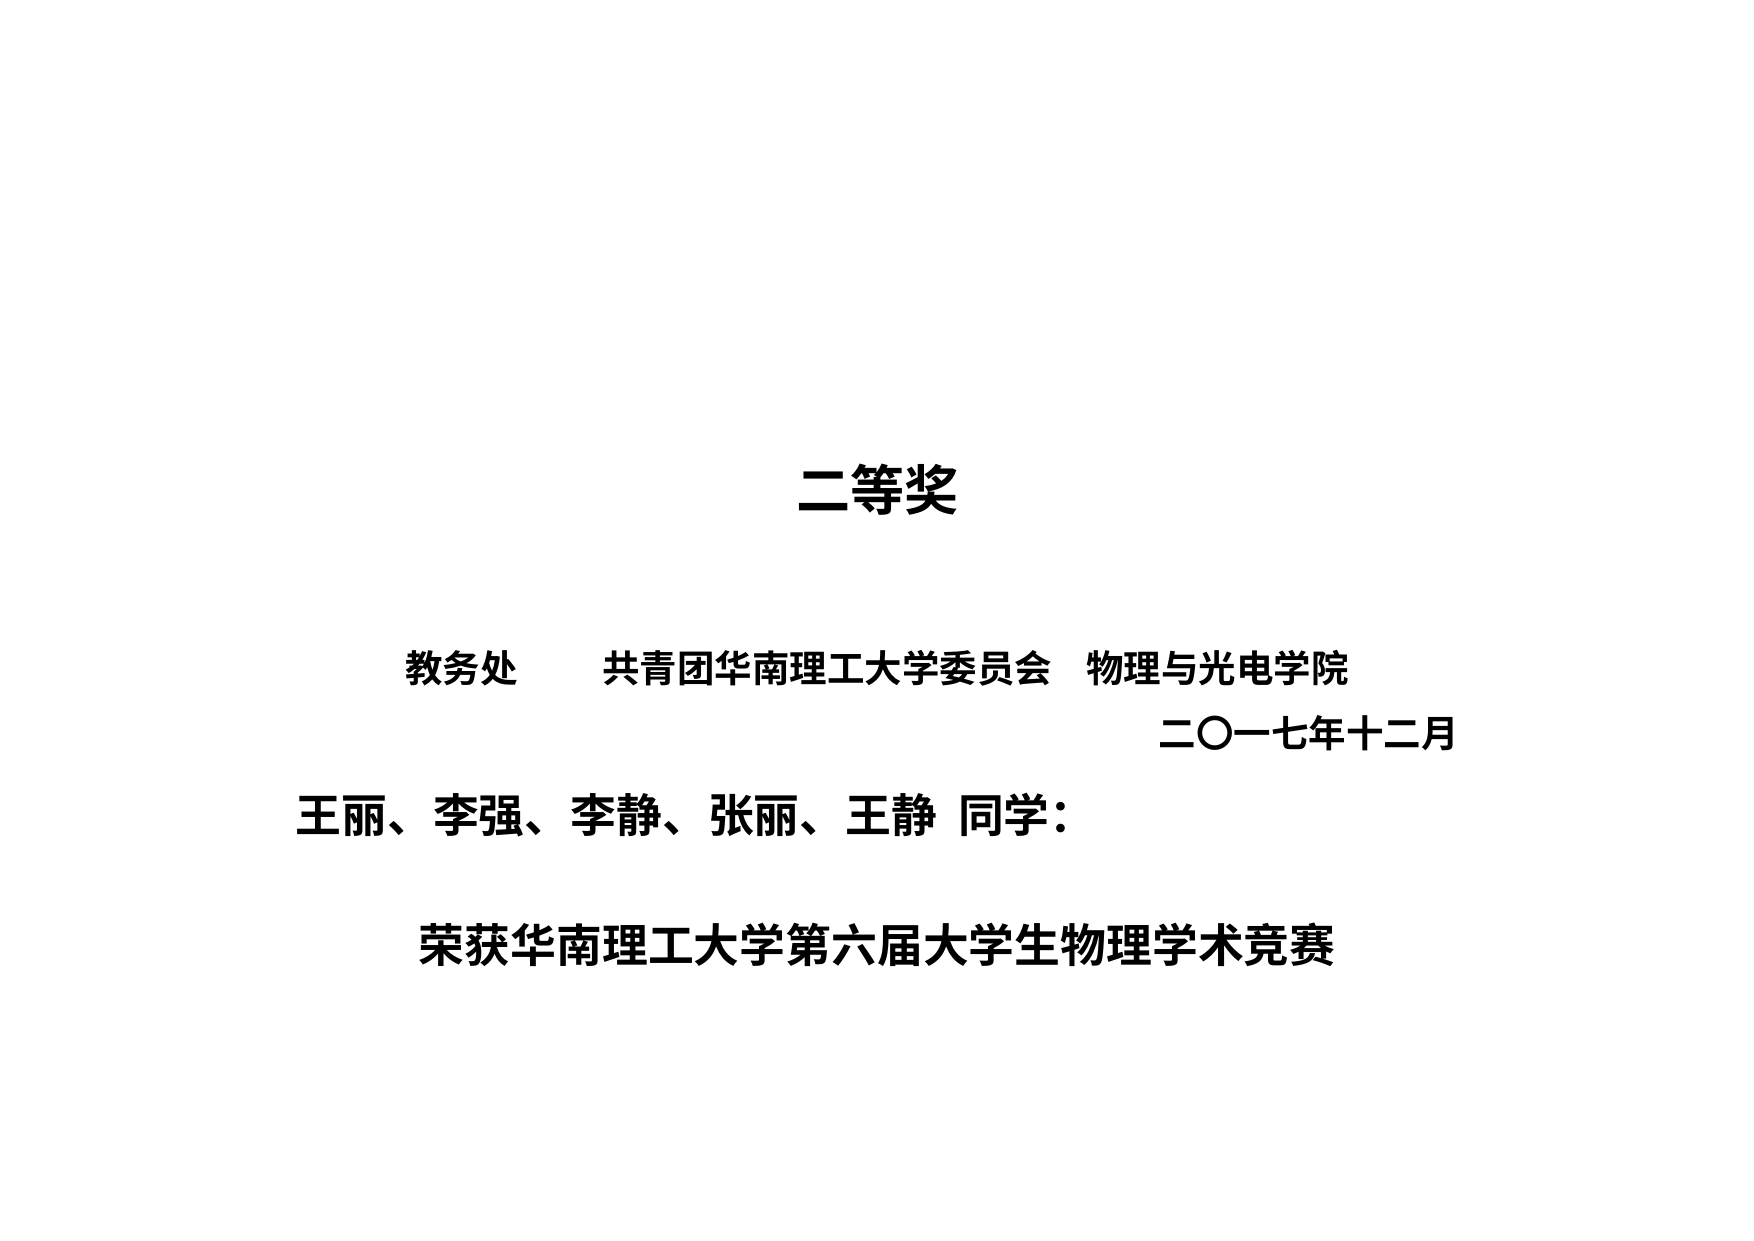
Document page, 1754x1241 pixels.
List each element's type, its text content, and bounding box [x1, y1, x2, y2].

text 王丽、李强、李静、张丽、王静 同学： [295, 763, 1459, 861]
text 二〇一七年十二月 [295, 698, 1459, 763]
text 二等奖 [295, 438, 1459, 536]
text 教务处 共青团华南理工大学委员会 物理与光电学院 [295, 633, 1459, 698]
text 荣获华南理工大学第六届大学生物理学术竞赛 [295, 893, 1459, 991]
